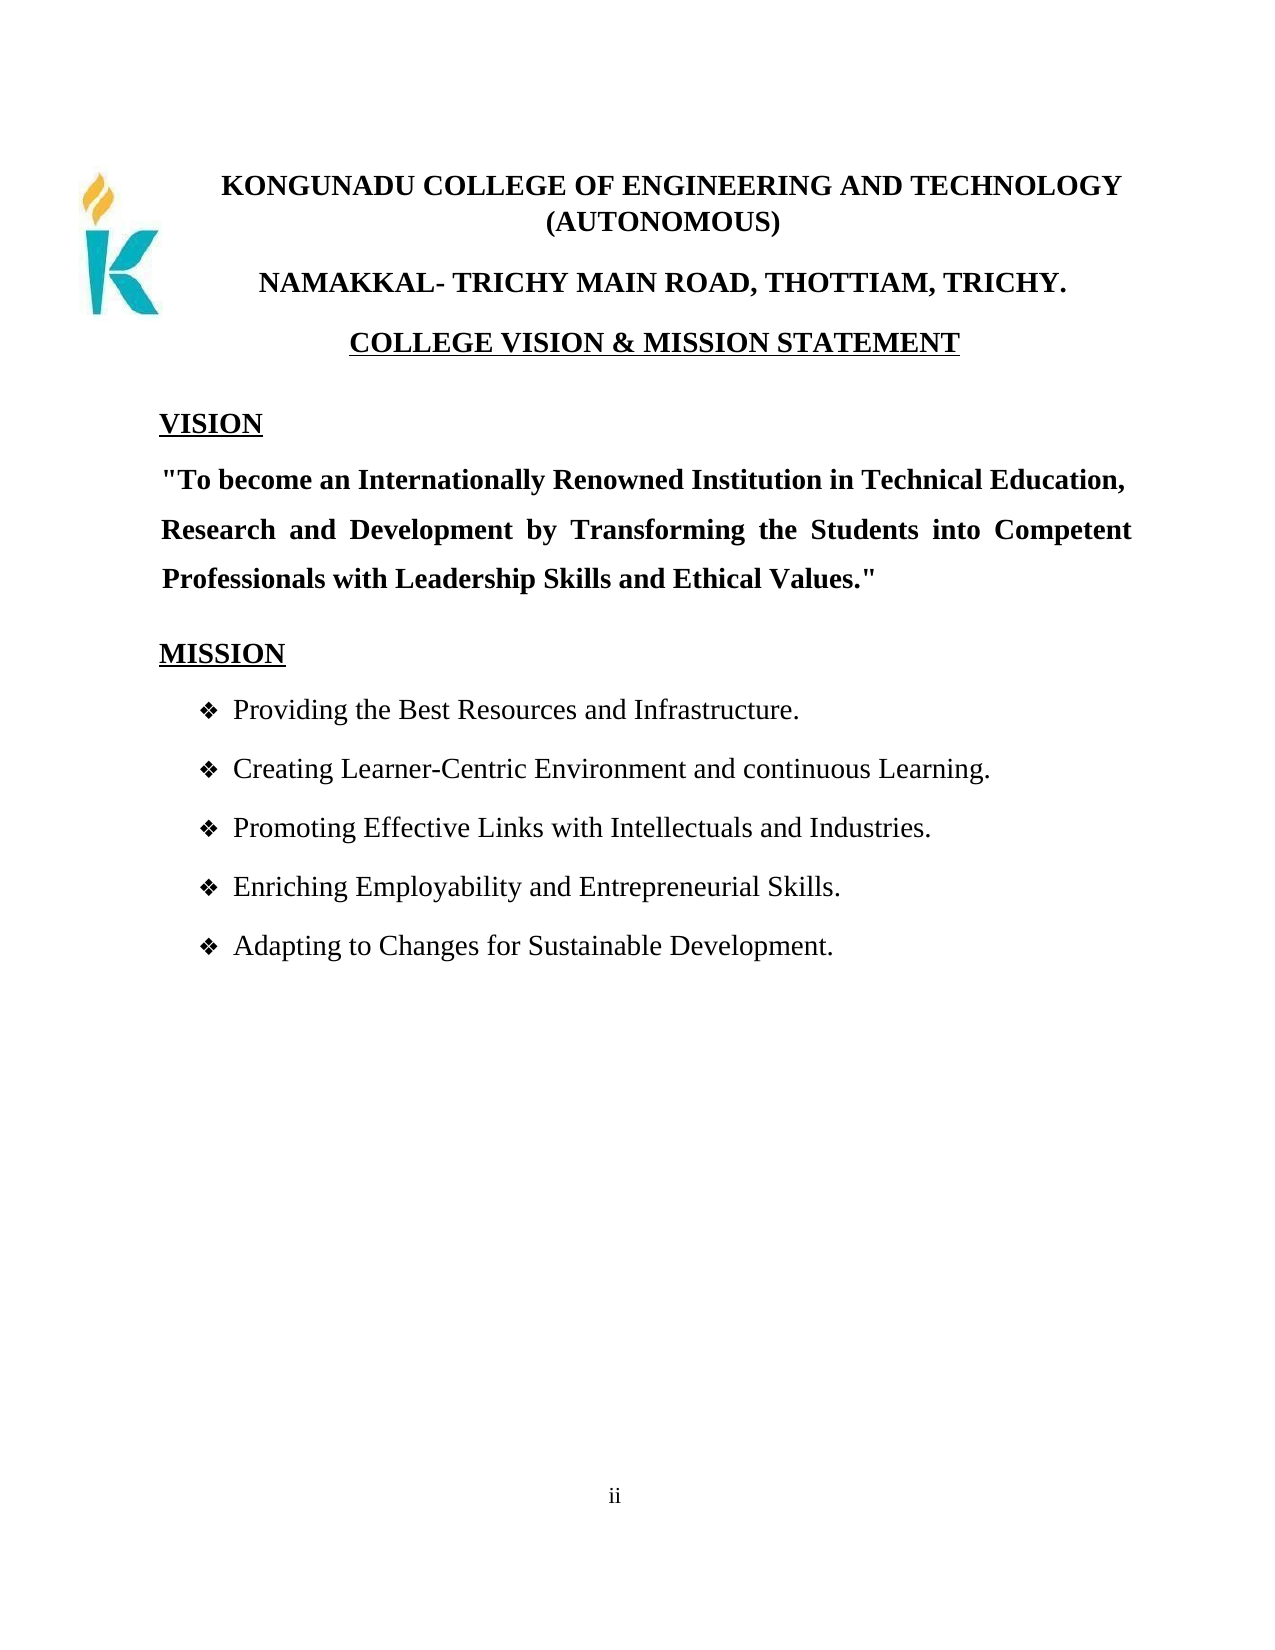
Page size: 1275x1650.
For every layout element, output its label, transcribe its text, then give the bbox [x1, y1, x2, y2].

text NAMAKKAL- TRICHY MAIN ROAD, THOTTIAM, TRICHY. [163, 265, 1076, 298]
list Promoting Effective Links with Intellectuals and Industries. [198, 810, 1131, 844]
text COLLEGE VISION & MISSION STATEMENT [176, 326, 1133, 359]
list Providing the Best Resources and Infrastructure. [198, 692, 1131, 727]
text KONGUNADU COLLEGE OF ENGINEERING AND TECHNOLOGY [163, 168, 1133, 201]
list Enriching Employability and Entrepreneurial Skills. [198, 869, 1131, 903]
picture [78, 166, 163, 321]
text (AUTONOMOUS) [163, 204, 1076, 237]
text VISION [159, 406, 1133, 440]
text MISSION [159, 636, 1133, 670]
text "To become an Internationally Renowned Institution in Technical Education, [161, 462, 1133, 496]
text Research and Development by Transforming the Students into Competent Professionals with Leadership Skills and Ethical Values." [161, 512, 1133, 594]
list Creating Learner-Centric Environment and continuous Learning. [198, 751, 1131, 786]
list Adapting to Changes for Sustainable Development. [198, 928, 1131, 962]
